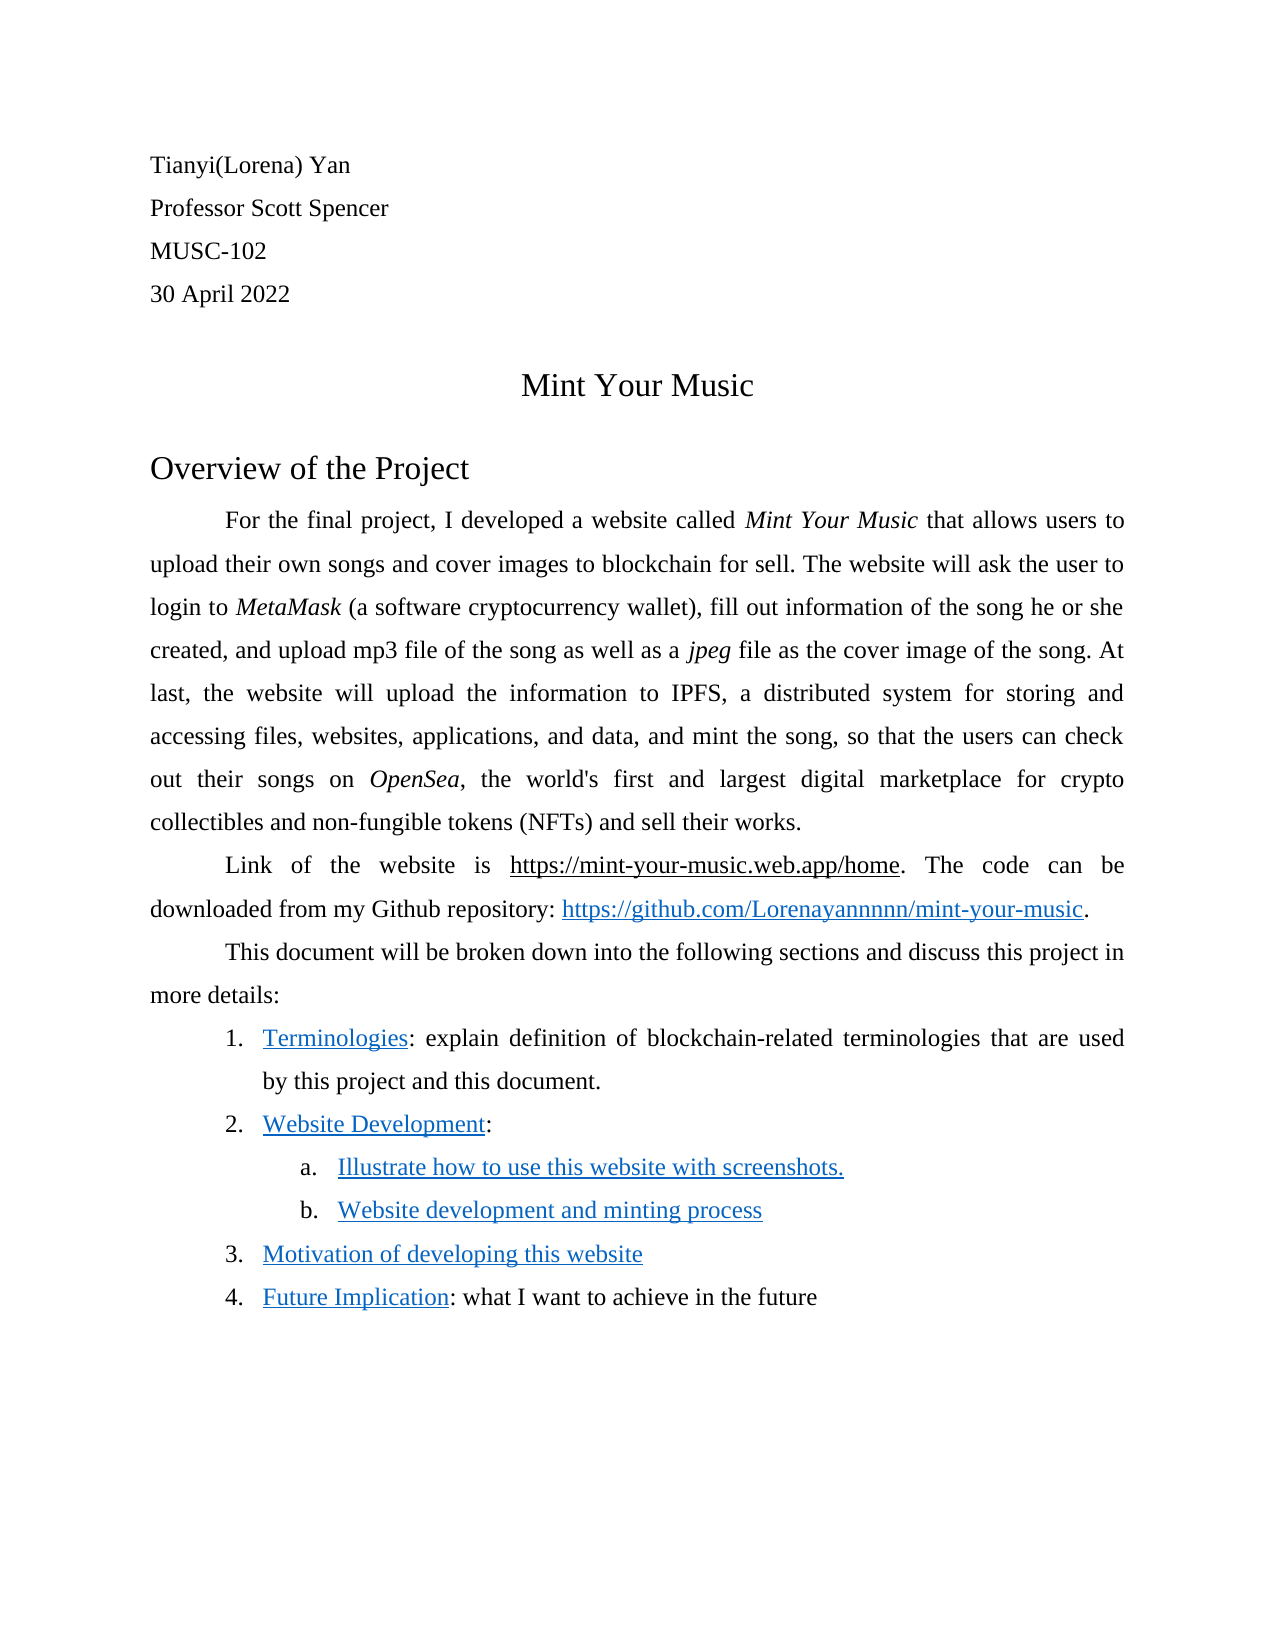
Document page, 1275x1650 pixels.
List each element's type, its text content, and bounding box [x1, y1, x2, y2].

text Link of the website is https://mint-your-music.web.app/home. The code can be downloaded from my Github repository: https://github.com/Lorenayannnnn/mint-your-music. [150, 851, 1125, 922]
list Future Implication: what I want to achieve in the future [225, 1282, 1125, 1311]
text This document will be broken down into the following sections and discuss this project in more details: [150, 937, 1125, 1009]
text Mint Your Music [150, 366, 1125, 404]
text Professor Scott Spencer [150, 193, 1125, 222]
text For the final project, I developed a website called Mint Your Music that allows users to upload their own songs and cover images to blockchain for sell. The website will ask the user to login to MetaMask (a software cryptocurrency wallet), fill out information of the song he or she created, and upload mp3 file of the song as well as a jpeg file as the cover image of the song. At last, the website will upload the information to IPFS, a distributed system for storing and accessing files, websites, applications, and data, and mint the song, so that the users can check out their songs on OpenSea, the world's first and largest digital marketplace for crypto collectibles and non-fungible tokens (NFTs) and sell their works. [150, 506, 1125, 836]
list Website development and minting process [300, 1196, 1125, 1224]
list Illustrate how to use this website with screenshots. [300, 1152, 1125, 1181]
list Terminologies: explain definition of blockchain-related terminologies that are used by this project and this document. [225, 1023, 1125, 1095]
list Website Development: [225, 1109, 1125, 1138]
text MUSC-102 [150, 236, 1125, 265]
subtitle Overview of the Project [150, 448, 1125, 486]
text Tianyi(Lorena) Yan [150, 150, 1125, 179]
list Motivation of developing this website [225, 1239, 1125, 1267]
text 30 April 2022 [150, 279, 1125, 308]
